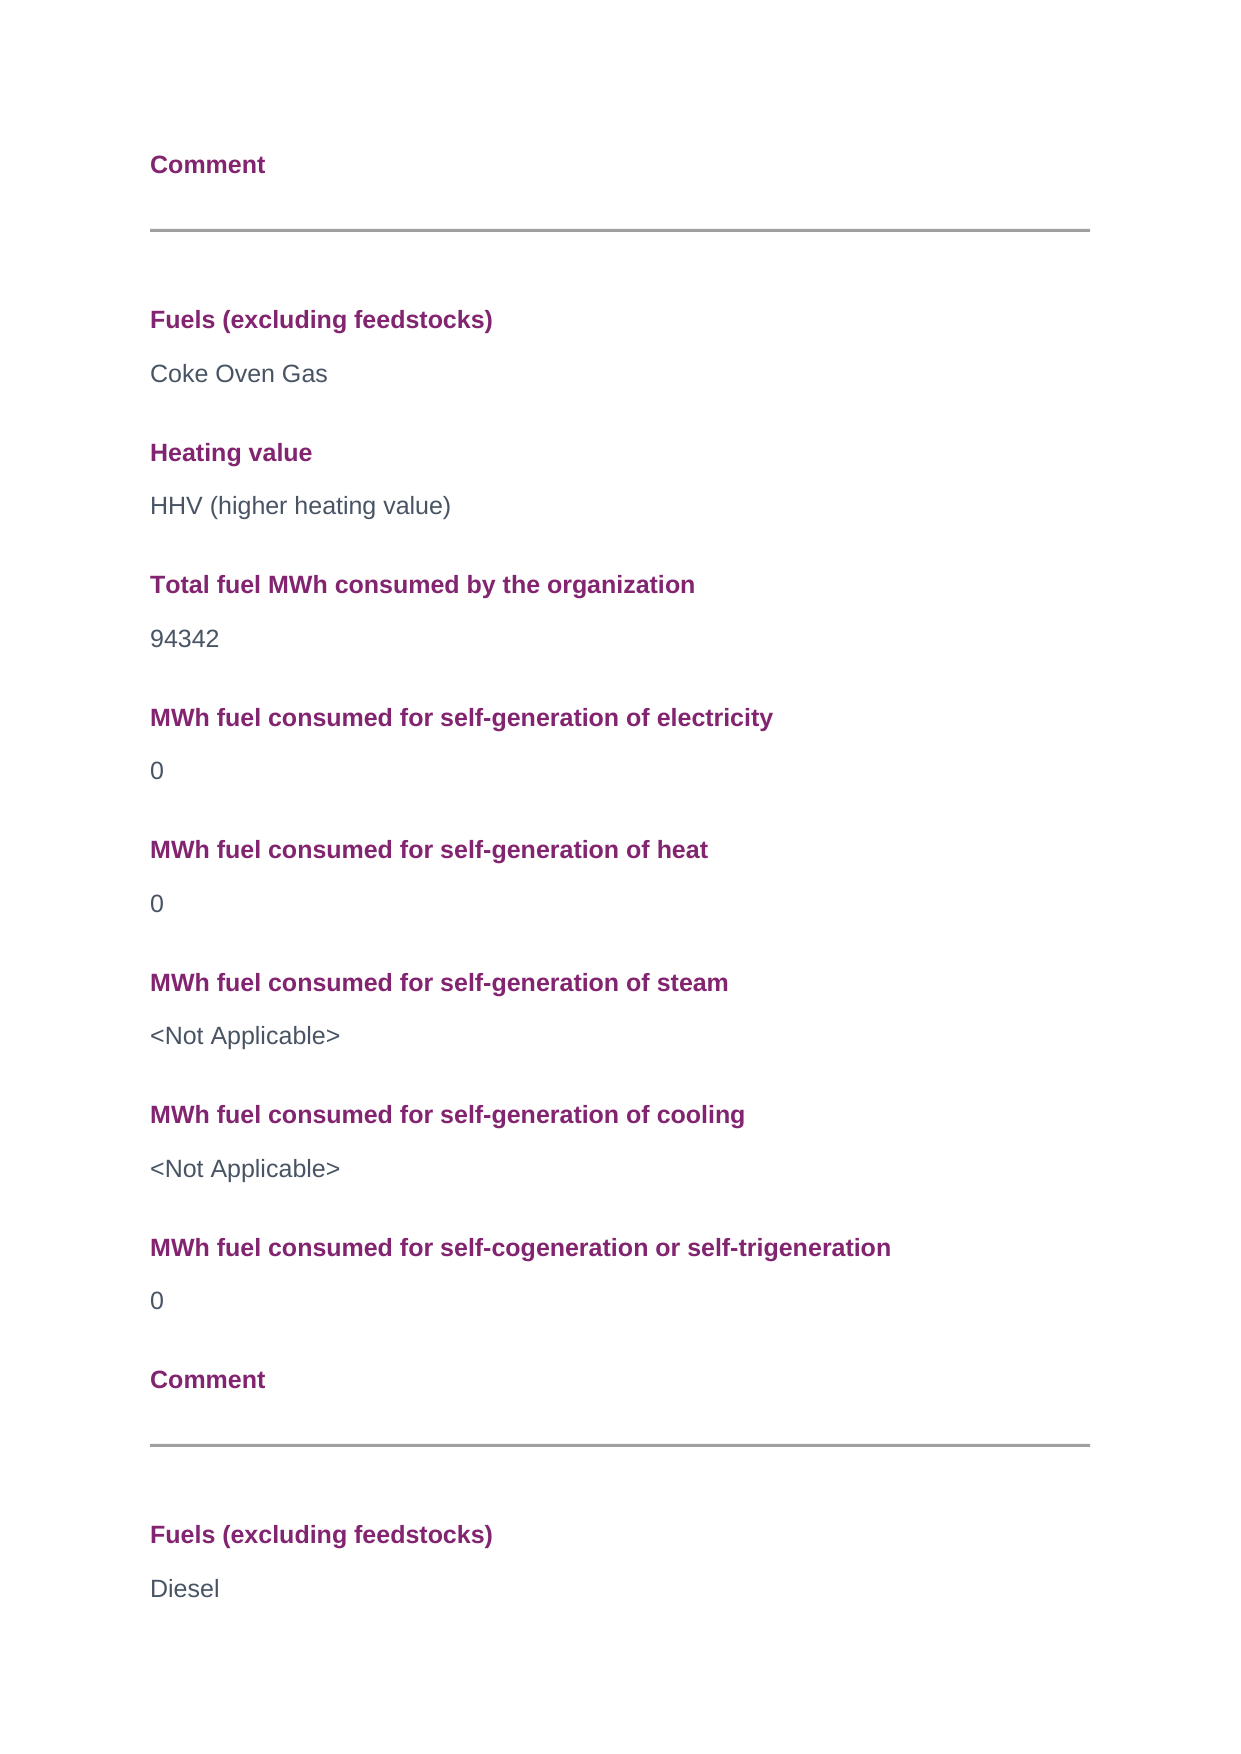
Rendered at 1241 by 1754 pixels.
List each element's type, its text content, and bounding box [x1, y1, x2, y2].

text 0 [150, 756, 1090, 785]
text 94342 [150, 624, 1090, 653]
subtitle Comment [150, 1365, 1090, 1394]
subtitle Fuels (excluding feedstocks) [150, 305, 1090, 334]
subtitle MWh fuel consumed for self-generation of steam [150, 968, 1090, 996]
subtitle Total fuel MWh consumed by the organization [150, 570, 1090, 599]
subtitle Comment [150, 150, 1090, 179]
text 0 [150, 889, 1090, 918]
text 0 [150, 1286, 1090, 1315]
subtitle Fuels (excluding feedstocks) [150, 1520, 1090, 1549]
subtitle MWh fuel consumed for self-generation of heat [150, 835, 1090, 864]
text HHV (higher heating value) [150, 491, 1090, 520]
subtitle MWh fuel consumed for self-cogeneration or self-trigeneration [150, 1233, 1090, 1261]
text Diesel [150, 1574, 1090, 1603]
subtitle MWh fuel consumed for self-generation of cooling [150, 1100, 1090, 1129]
subtitle Heating value [150, 438, 1090, 466]
subtitle MWh fuel consumed for self-generation of electricity [150, 703, 1090, 731]
text <Not Applicable> [150, 1021, 1090, 1050]
text <Not Applicable> [150, 1154, 1090, 1183]
text Coke Oven Gas [150, 359, 1090, 388]
